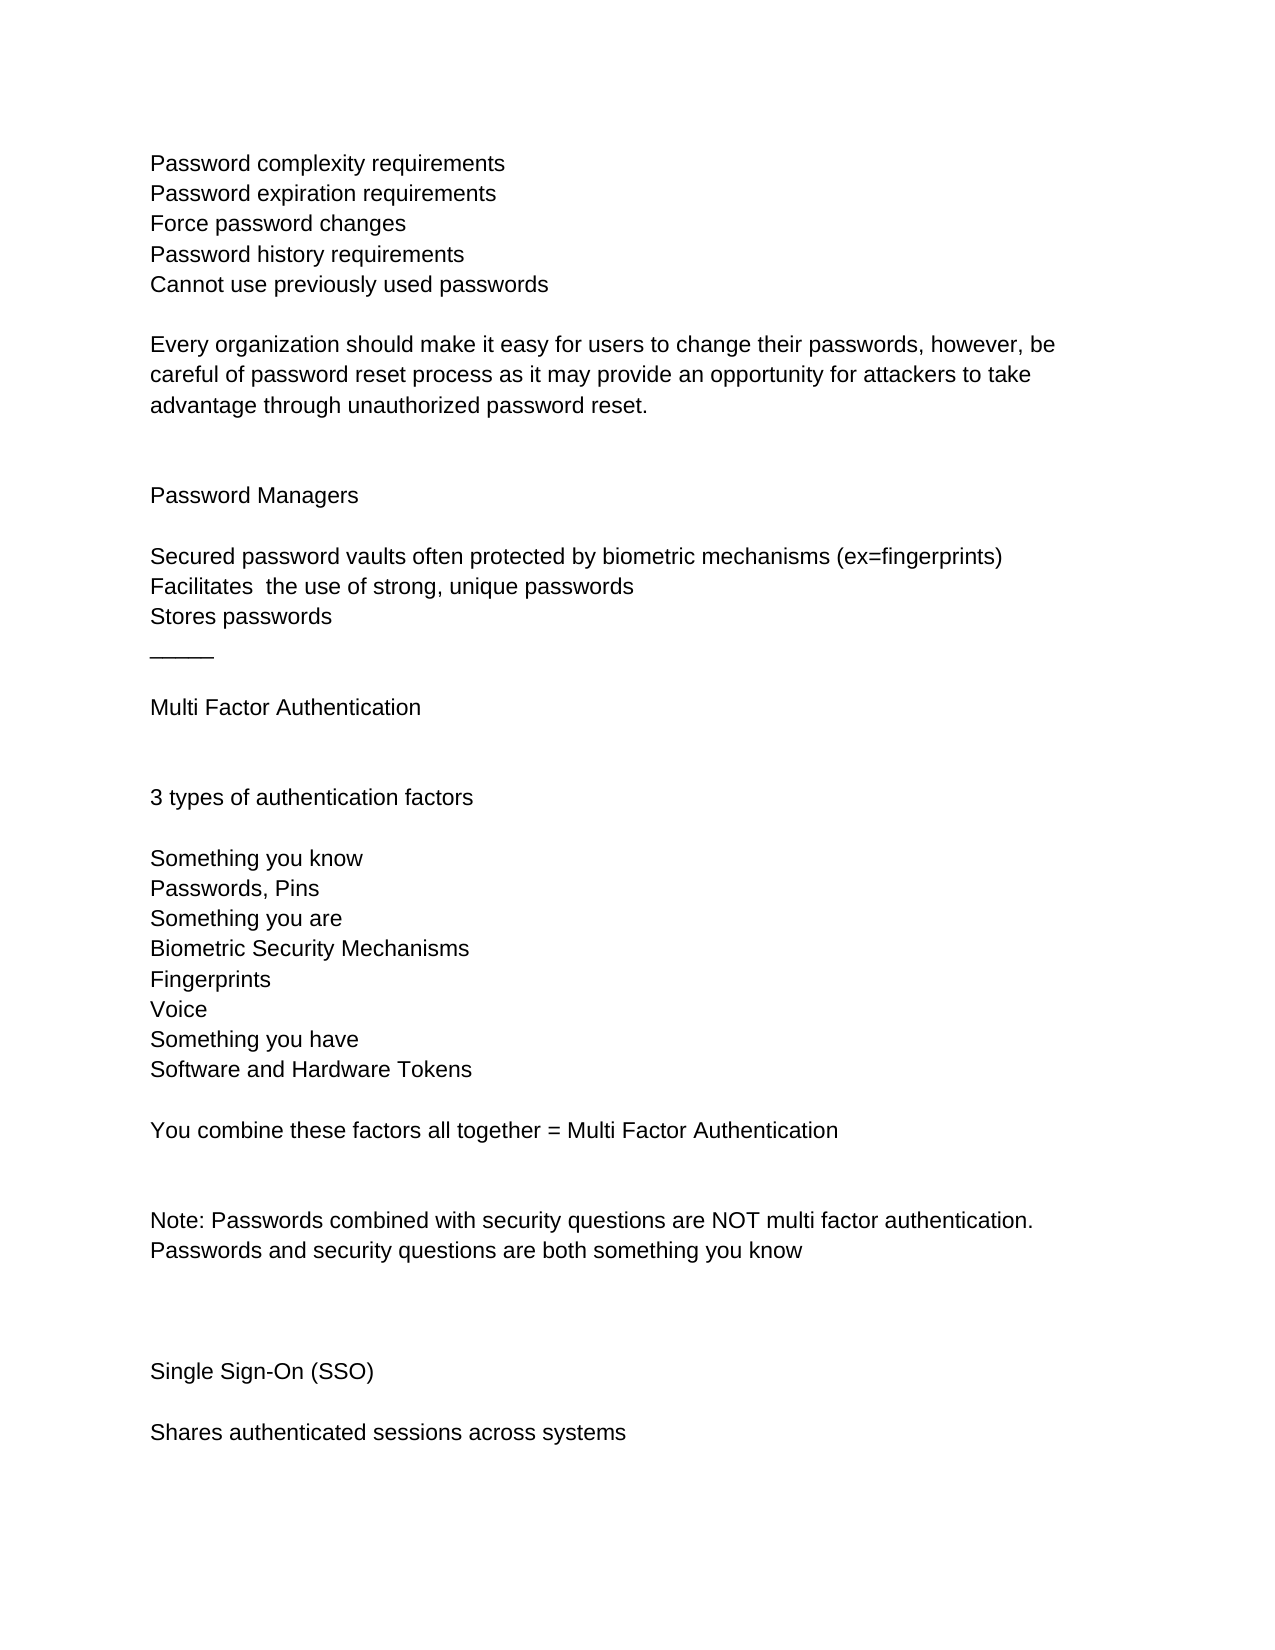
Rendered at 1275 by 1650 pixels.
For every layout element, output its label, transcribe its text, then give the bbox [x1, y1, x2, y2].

text 3 types of authentication factors [150, 784, 1125, 811]
text Single Sign-On (SSO) [150, 1358, 1125, 1385]
text You combine these factors all together = Multi Factor Authentication [150, 1117, 1125, 1143]
text Stores passwords [150, 603, 1125, 629]
text Facilitates the use of strong, unique passwords [150, 573, 1125, 599]
text Something you are [150, 905, 1125, 932]
text Fingerprints [150, 966, 1125, 992]
text Something you know [150, 845, 1125, 871]
text Passwords, Pins [150, 875, 1125, 901]
text Password history requirements [150, 241, 1125, 267]
text Shares authenticated sessions across systems [150, 1419, 1125, 1445]
text Voice [150, 996, 1125, 1022]
text Biometric Security Mechanisms [150, 935, 1125, 962]
text Force password changes [150, 210, 1125, 237]
text Software and Hardware Tokens [150, 1056, 1125, 1083]
text Note: Passwords combined with security questions are NOT multi factor authentication. Passwords and security questions are both something you know [150, 1207, 1125, 1264]
text _____ [150, 633, 1125, 660]
text Password Managers [150, 482, 1125, 509]
text Multi Factor Authentication [150, 694, 1125, 720]
text Secured password vaults often protected by biometric mechanisms (ex=fingerprints) [150, 543, 1125, 569]
text Something you have [150, 1026, 1125, 1052]
text Password expiration requirements [150, 180, 1125, 207]
text Every organization should make it easy for users to change their passwords, however, be careful of password reset process as it may provide an opportunity for attackers to take advantage through unauthorized password reset. [150, 331, 1125, 418]
text Cannot use previously used passwords [150, 271, 1125, 297]
text Password complexity requirements [150, 150, 1125, 176]
